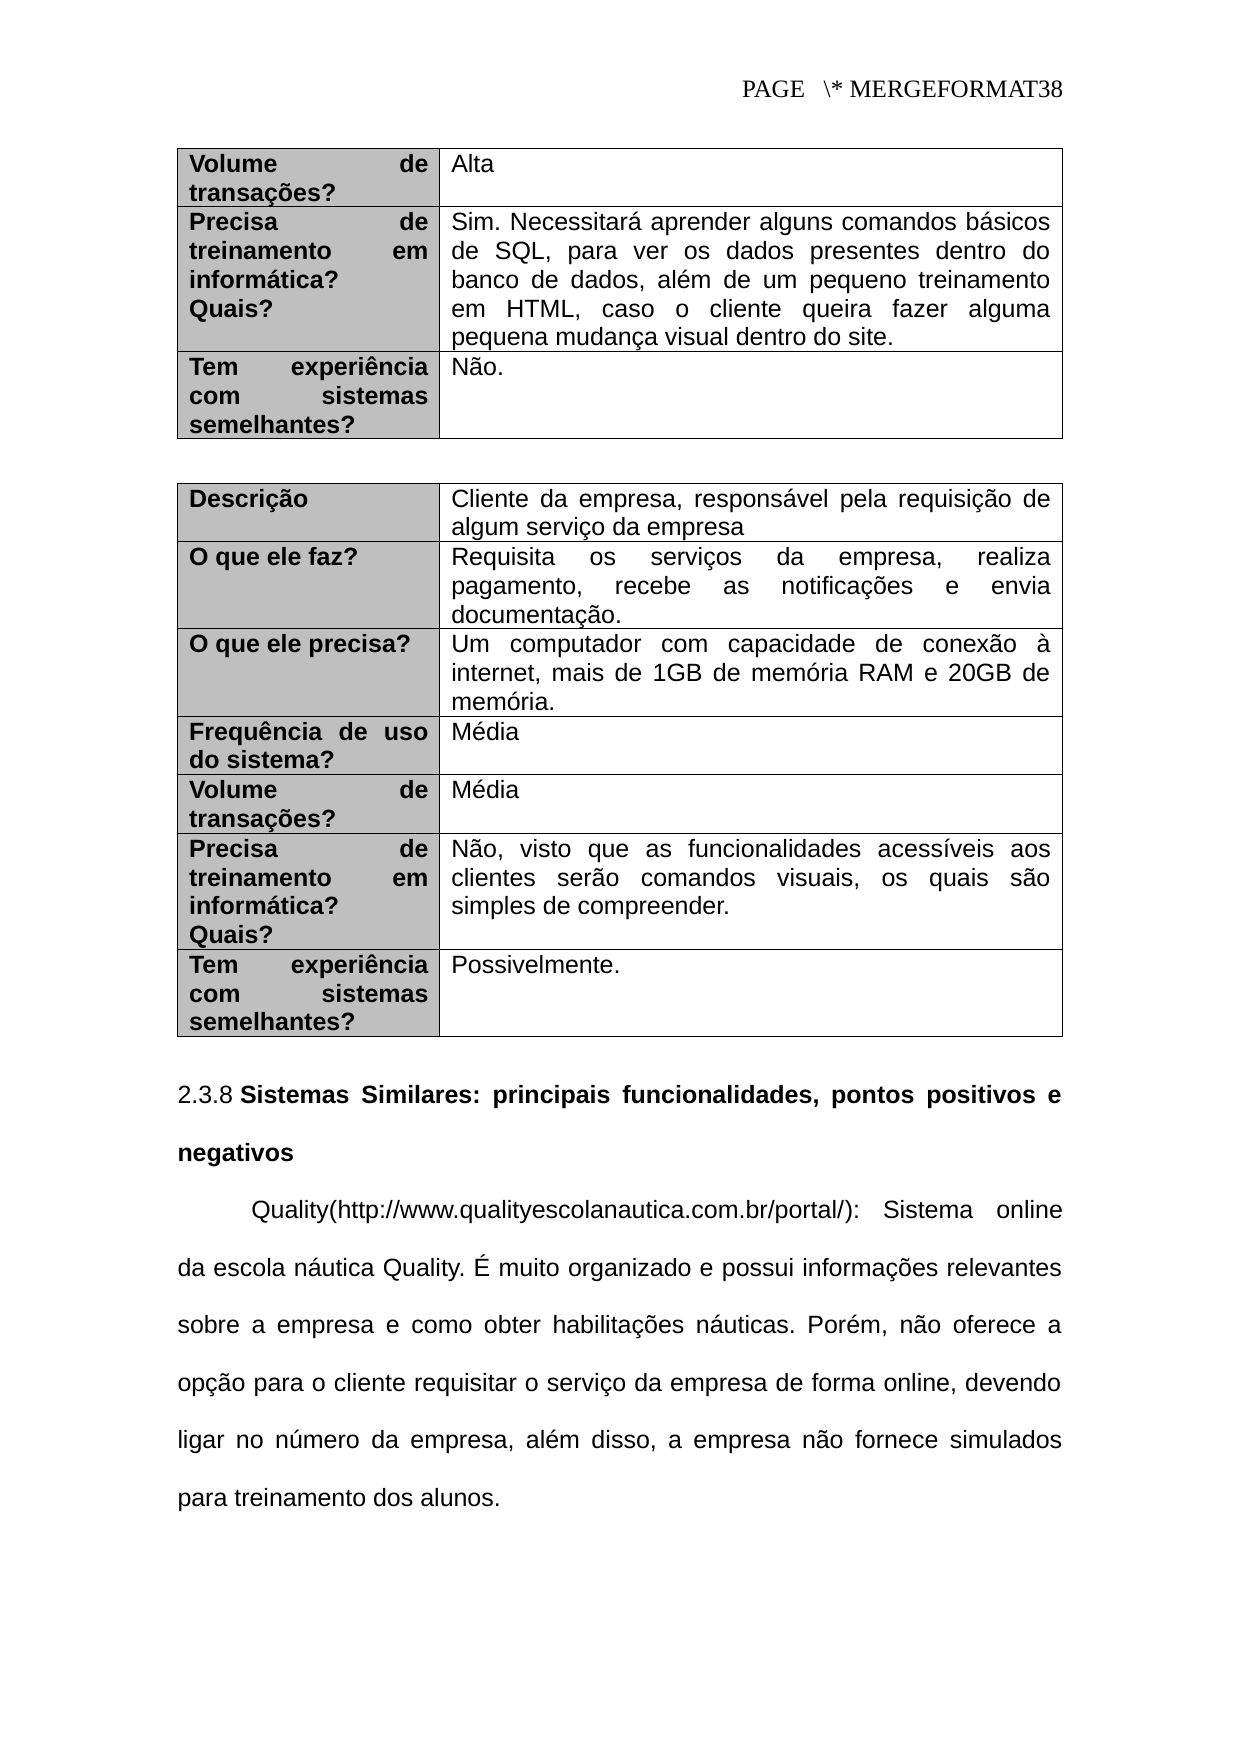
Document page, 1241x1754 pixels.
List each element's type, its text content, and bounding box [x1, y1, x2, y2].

table_cell Média [440, 717, 1062, 774]
table_header Descrição [178, 484, 439, 541]
table_cell Precisa de treinamento em informática? Quais? [178, 834, 439, 949]
table_cell Possivelmente. [440, 950, 1062, 1036]
table_cell Requisita os serviços da empresa, realiza pagamento, recebe as notificações e envia documentação. [440, 542, 1062, 628]
list Quality(http://www.qualityescolanautica.com.br/portal/): Sistema online da escola náutica Quality. É muito organizado e possui informações relevantes sobre a empresa e como obter habilitações náuticas. Porém, não oferece a opção para o cliente requisitar o serviço da empresa de forma online, devendo ligar no número da empresa, além disso, a empresa não fornece simulados para treinamento dos alunos. [177, 1195, 1063, 1511]
table_cell O que ele precisa? [178, 629, 439, 716]
text Sistemas Similares: principais funcionalidades, pontos positivos e negativos [177, 1080, 1063, 1166]
table_cell Um computador com capacidade de conexão à internet, mais de 1GB de memória RAM e 20GB de memória. [440, 629, 1062, 716]
table_cell Volume de transações? [178, 775, 439, 833]
table_cell Alta [440, 149, 1062, 206]
table_cell Média [440, 775, 1062, 833]
table_cell O que ele faz? [178, 542, 439, 628]
table_cell Frequência de uso do sistema? [178, 717, 439, 774]
table_cell Não, visto que as funcionalidades acessíveis aos clientes serão comandos visuais, os quais são simples de compreender. [440, 834, 1062, 949]
table_cell Volume de transações? [178, 149, 439, 206]
table_cell Não. [440, 352, 1062, 438]
table_cell Precisa de treinamento em informática? Quais? [178, 207, 439, 351]
table_cell Tem experiência com sistemas semelhantes? [178, 950, 439, 1036]
table_header Cliente da empresa, responsável pela requisição de algum serviço da empresa [440, 484, 1062, 541]
table_cell Tem experiência com sistemas semelhantes? [178, 352, 439, 438]
table_cell Sim. Necessitará aprender alguns comandos básicos de SQL, para ver os dados presentes dentro do banco de dados, além de um pequeno treinamento em HTML, caso o cliente queira fazer alguma pequena mudança visual dentro do site. [440, 207, 1062, 351]
